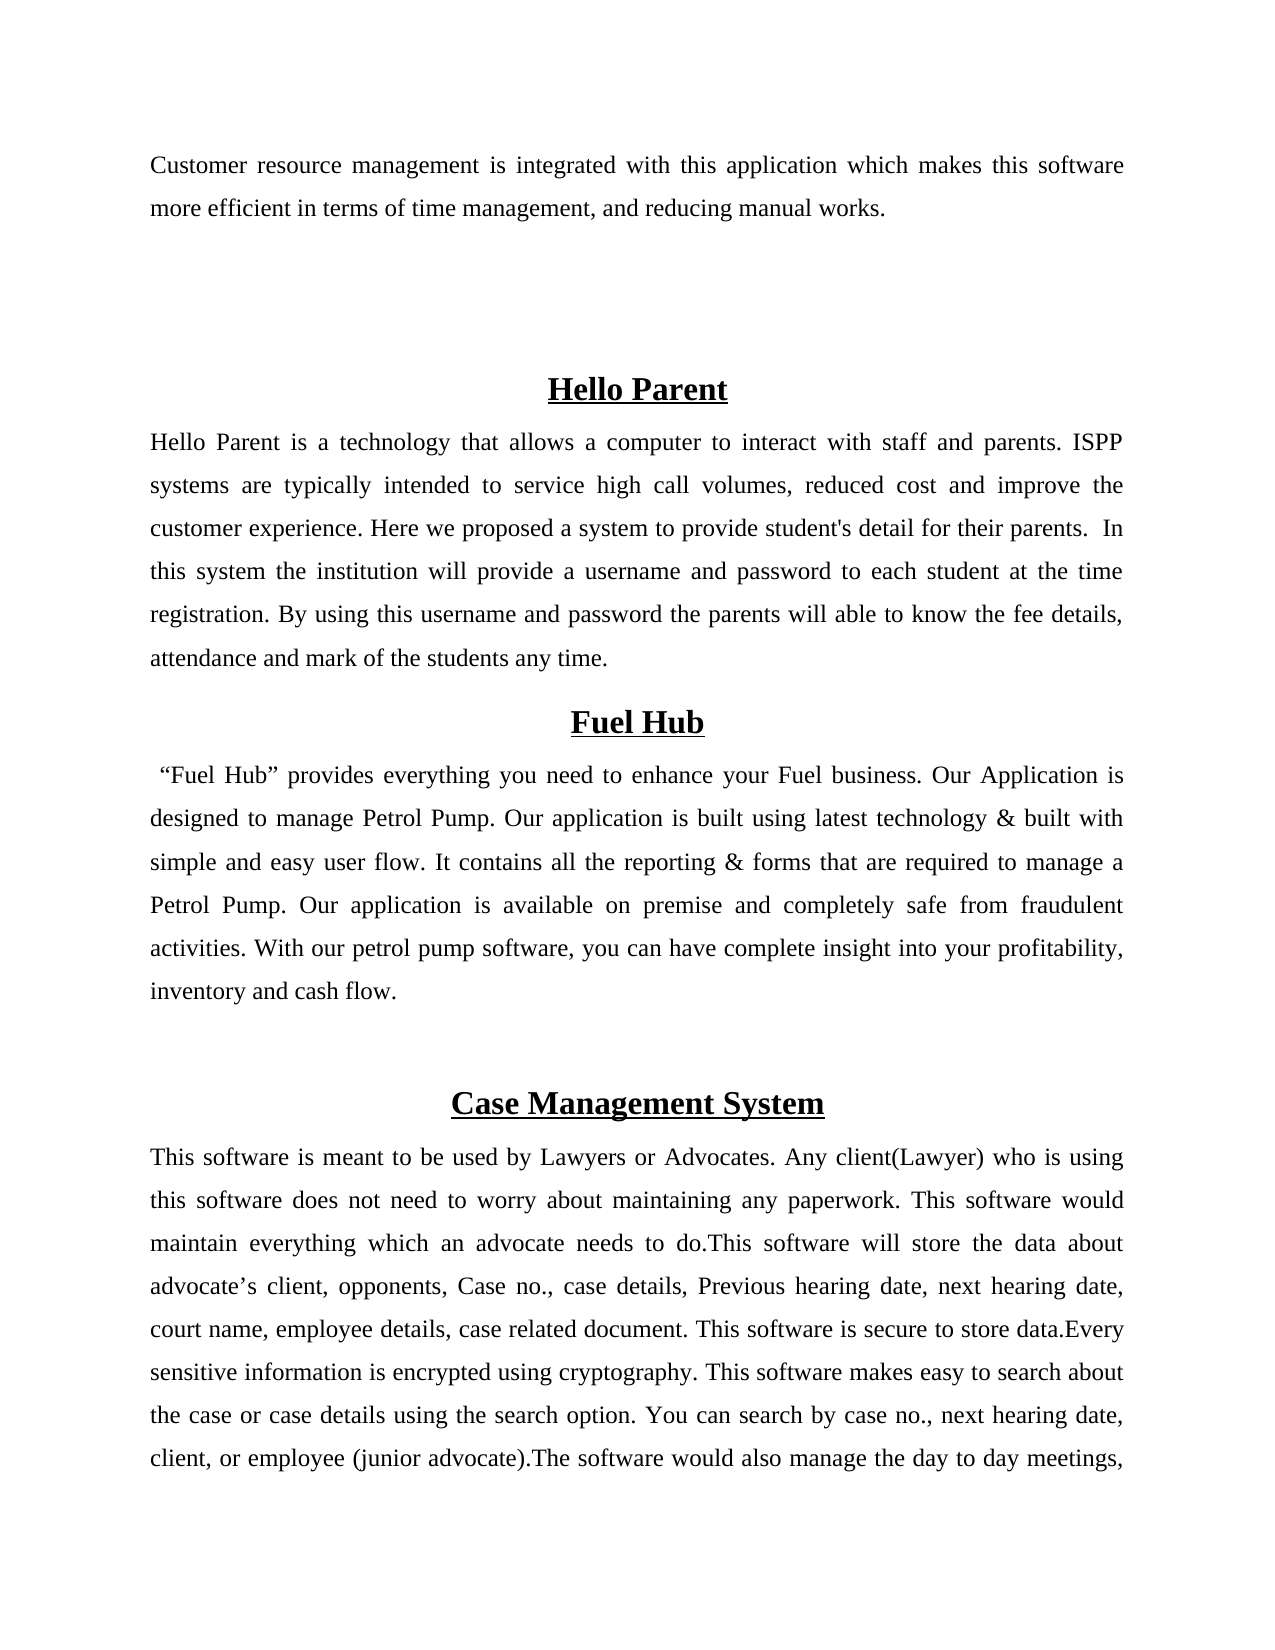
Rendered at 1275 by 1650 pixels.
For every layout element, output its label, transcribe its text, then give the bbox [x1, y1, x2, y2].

text Hello Parent [150, 369, 1125, 407]
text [150, 179, 1125, 222]
text Hello Parent is a technology that allows a computer to interact with staff and parents. ISPP systems are typically intended to service high call volumes, reduced cost and improve the customer experience. Here we proposed a system to provide student's detail for their parents. In this system the institution will provide a username and password to each student at the time registration. By using this username and password the parents will able to know the fee details, attendance and mark of the students any time. [150, 427, 1125, 671]
text “Fuel Hub” provides everything you need to enhance your Fuel business. Our Application is designed to manage Petrol Pump. Our application is built using latest technology & built with simple and easy user flow. It contains all the reporting & forms that are required to manage a Petrol Pump. Our application is available on premise and completely safe from fraudulent activities. With our petrol pump software, you can have complete insight into your profitability, inventory and cash flow. [150, 760, 1125, 1005]
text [150, 1142, 1125, 1472]
text Case Management System [150, 1083, 1125, 1122]
text Fuel Hub [150, 702, 1125, 741]
